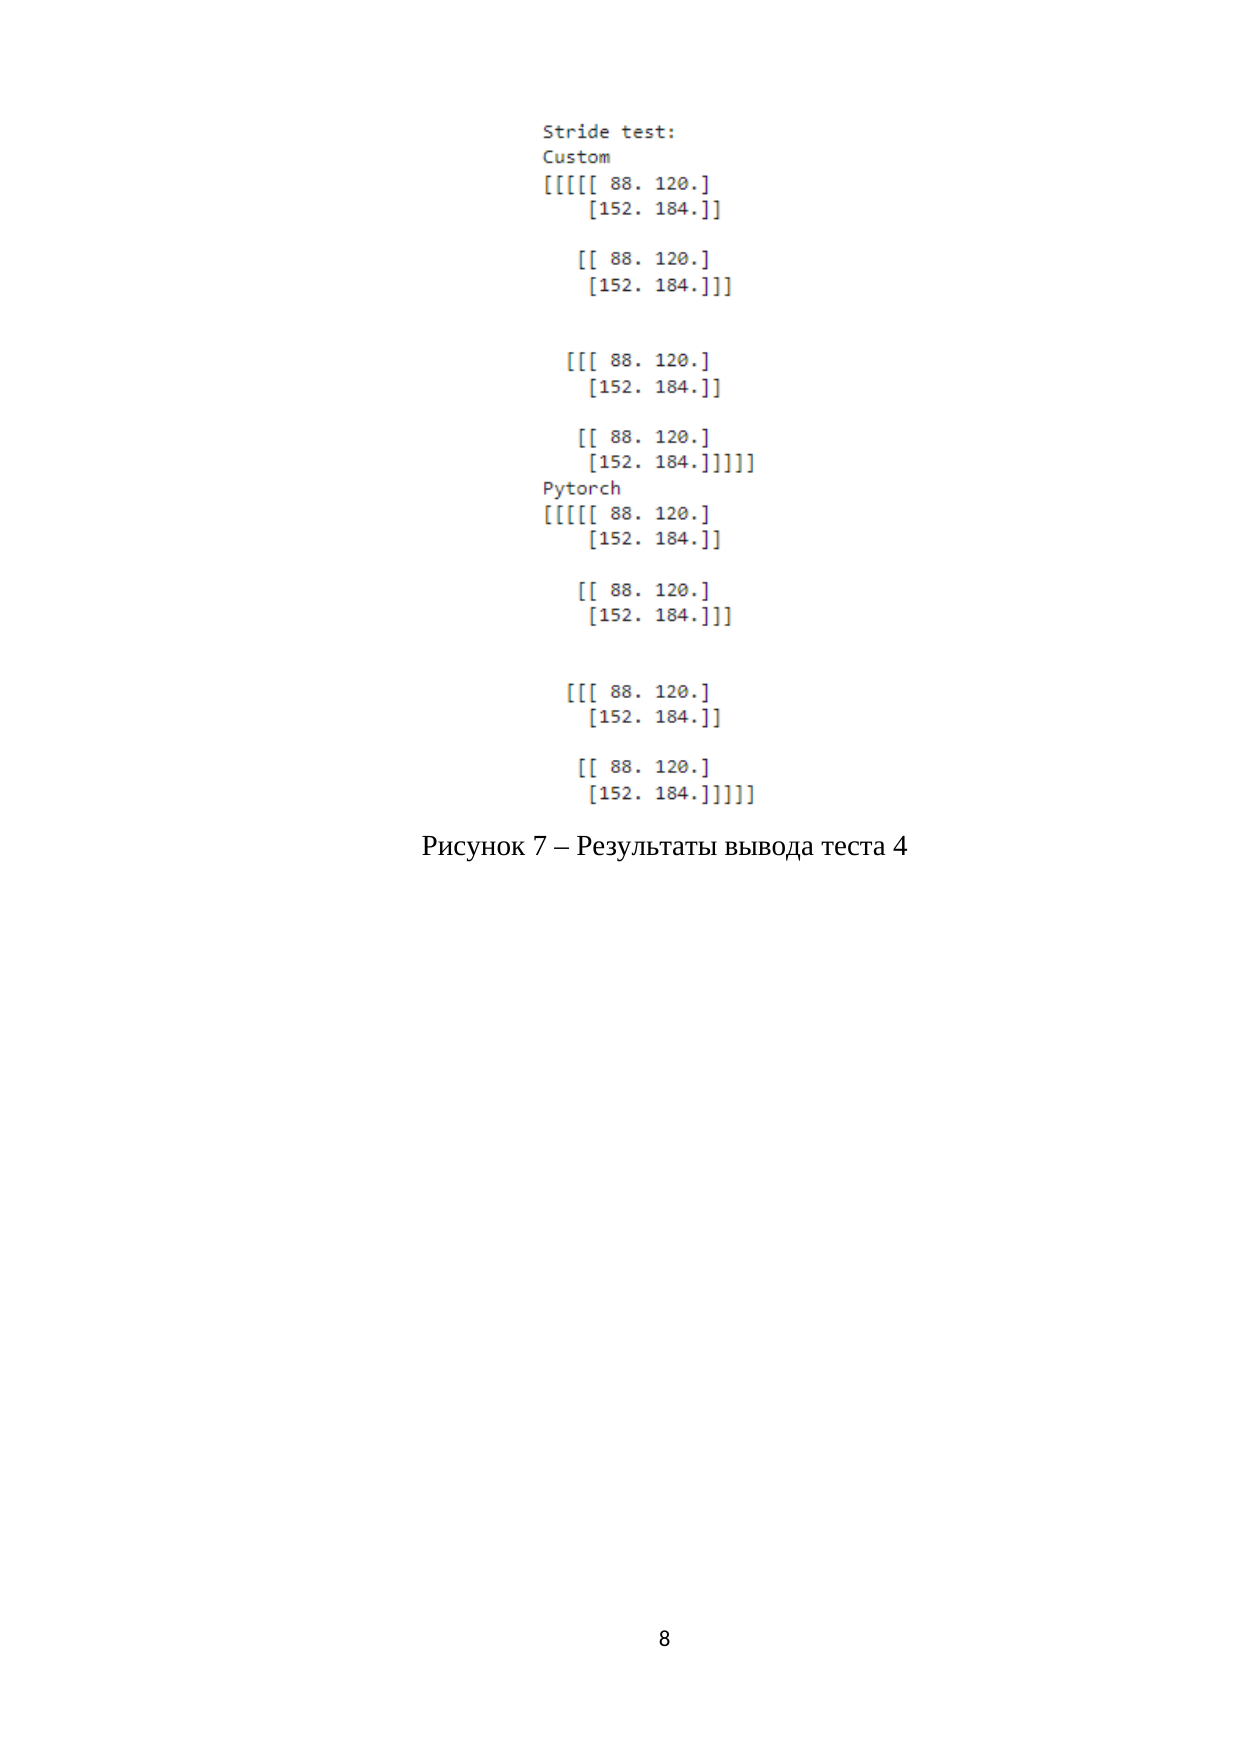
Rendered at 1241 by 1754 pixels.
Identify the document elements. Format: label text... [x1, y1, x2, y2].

picture [521, 118, 808, 809]
text Рисунок 7 – Результаты вывода теста 4 [177, 828, 1152, 861]
